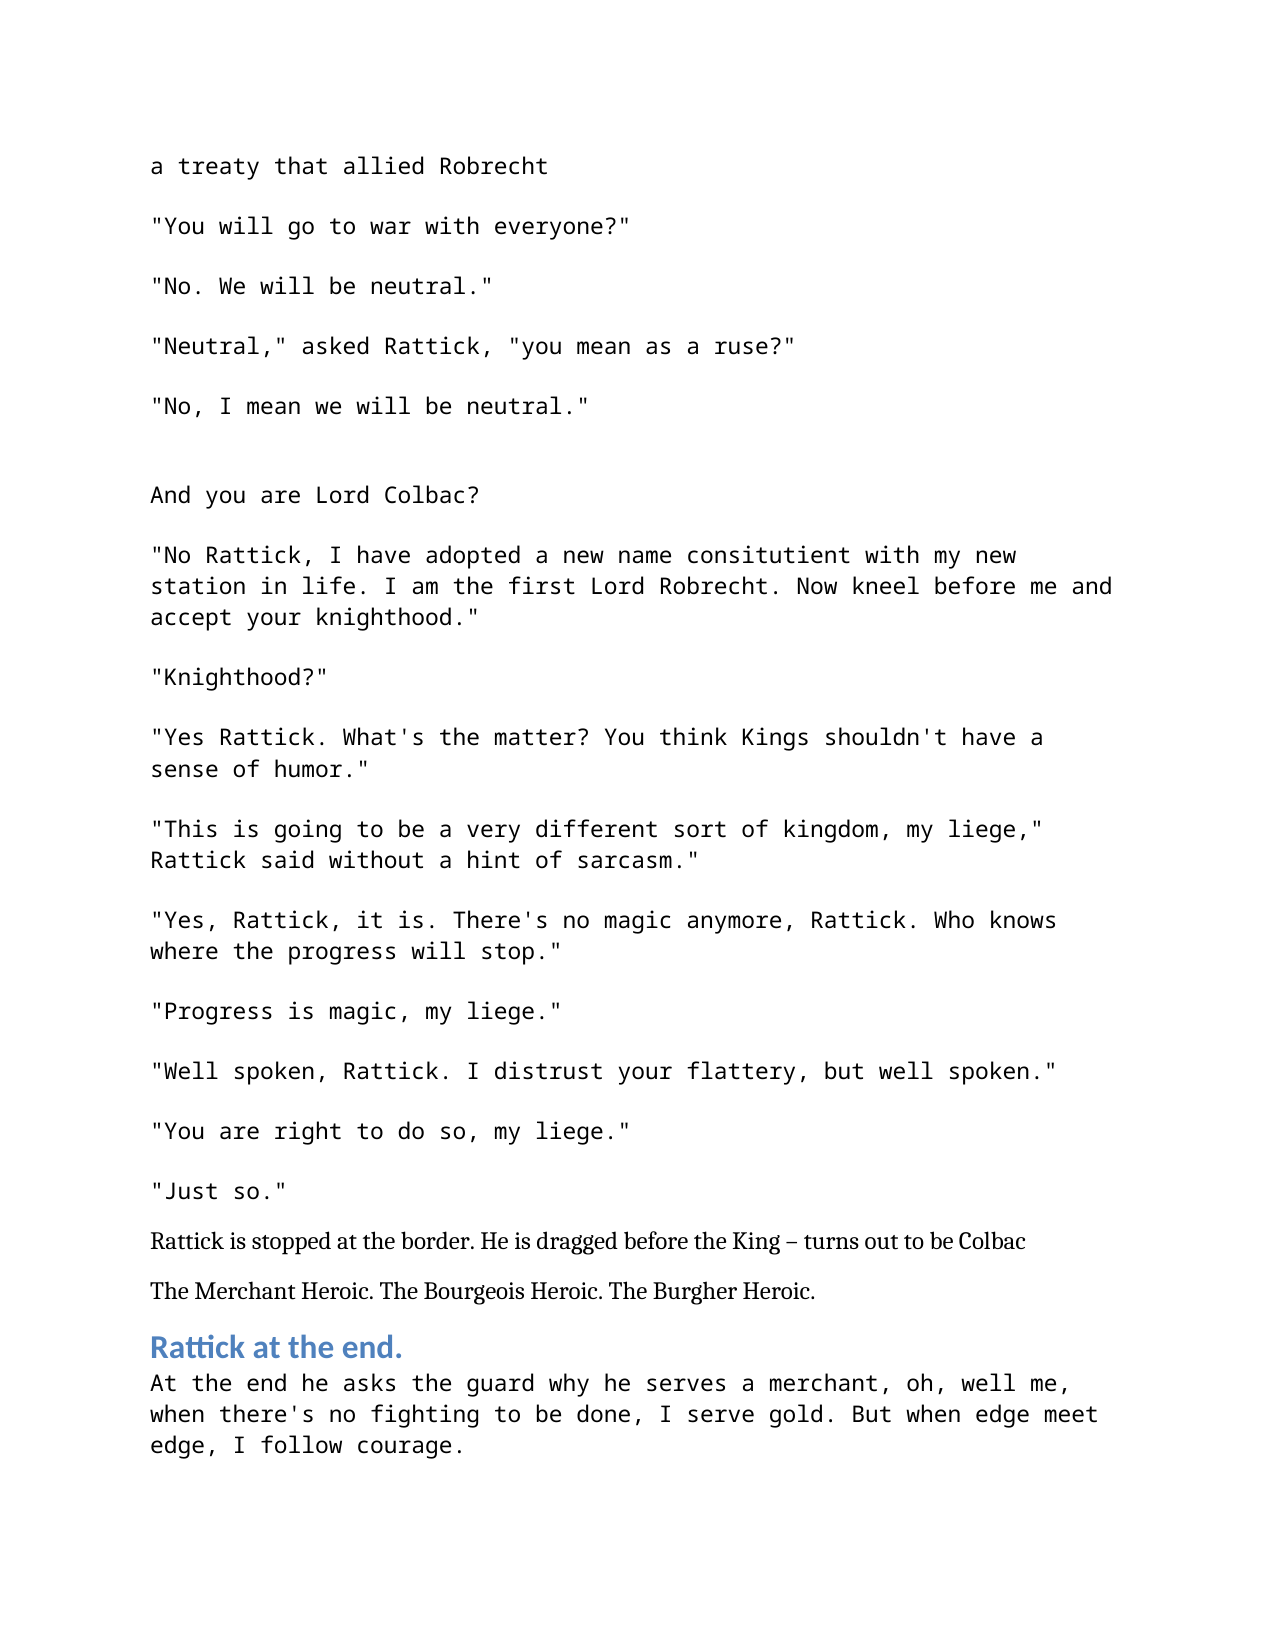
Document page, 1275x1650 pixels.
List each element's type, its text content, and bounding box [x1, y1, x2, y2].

text Rattick is stopped at the border. He is dragged before the King – turns out to be Colbac [150, 1227, 1125, 1256]
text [150, 150, 1125, 1206]
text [150, 1367, 1125, 1489]
subtitle Rattick at the end. [150, 1326, 1125, 1367]
text The Merchant Heroic. The Bourgeois Heroic. The Burgher Heroic. [150, 1277, 1125, 1305]
